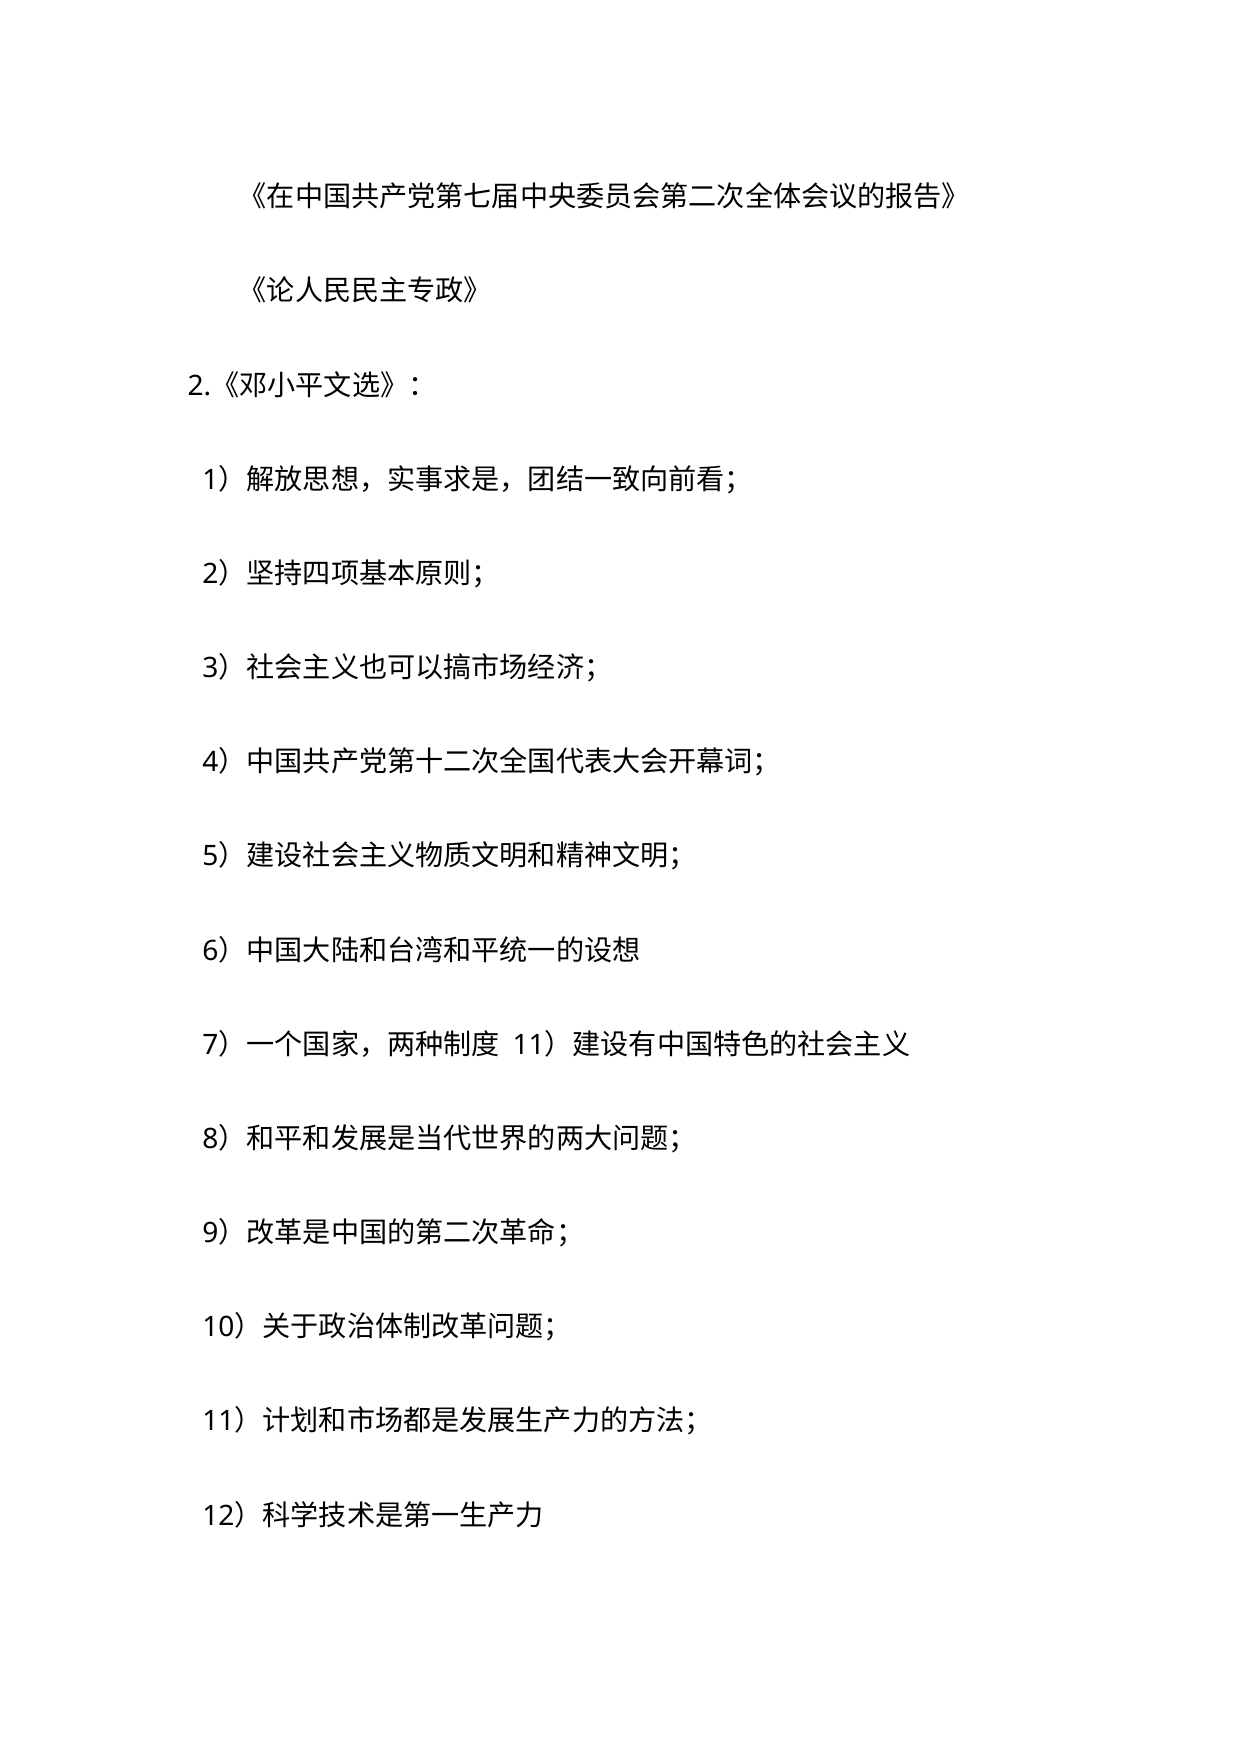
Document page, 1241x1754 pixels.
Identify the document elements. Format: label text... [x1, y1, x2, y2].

text 2）坚持四项基本原则； [187, 539, 1053, 604]
text 8）和平和发展是当代世界的两大问题； [187, 1104, 1053, 1169]
text 《在中国共产党第七届中央委员会第二次全体会议的报告》 [187, 162, 1053, 227]
text 5）建设社会主义物质文明和精神文明； [187, 821, 1053, 886]
text 6）中国大陆和台湾和平统一的设想 [187, 915, 1053, 980]
text 《论人民民主专政》 [187, 256, 1053, 321]
text 10）关于政治体制改革问题； [187, 1292, 1053, 1357]
text 2.《邓小平文选》： [187, 350, 1053, 415]
text 11）计划和市场都是发展生产力的方法； [187, 1386, 1053, 1451]
text 4）中国共产党第十二次全国代表大会开幕词； [187, 727, 1053, 792]
text 12）科学技术是第一生产力 [187, 1480, 1053, 1545]
text 7）一个国家，两种制度 11）建设有中国特色的社会主义 [187, 1009, 1053, 1074]
text 3）社会主义也可以搞市场经济； [187, 633, 1053, 698]
text 9）改革是中国的第二次革命； [187, 1198, 1053, 1263]
text 1）解放思想，实事求是，团结一致向前看； [187, 444, 1053, 509]
